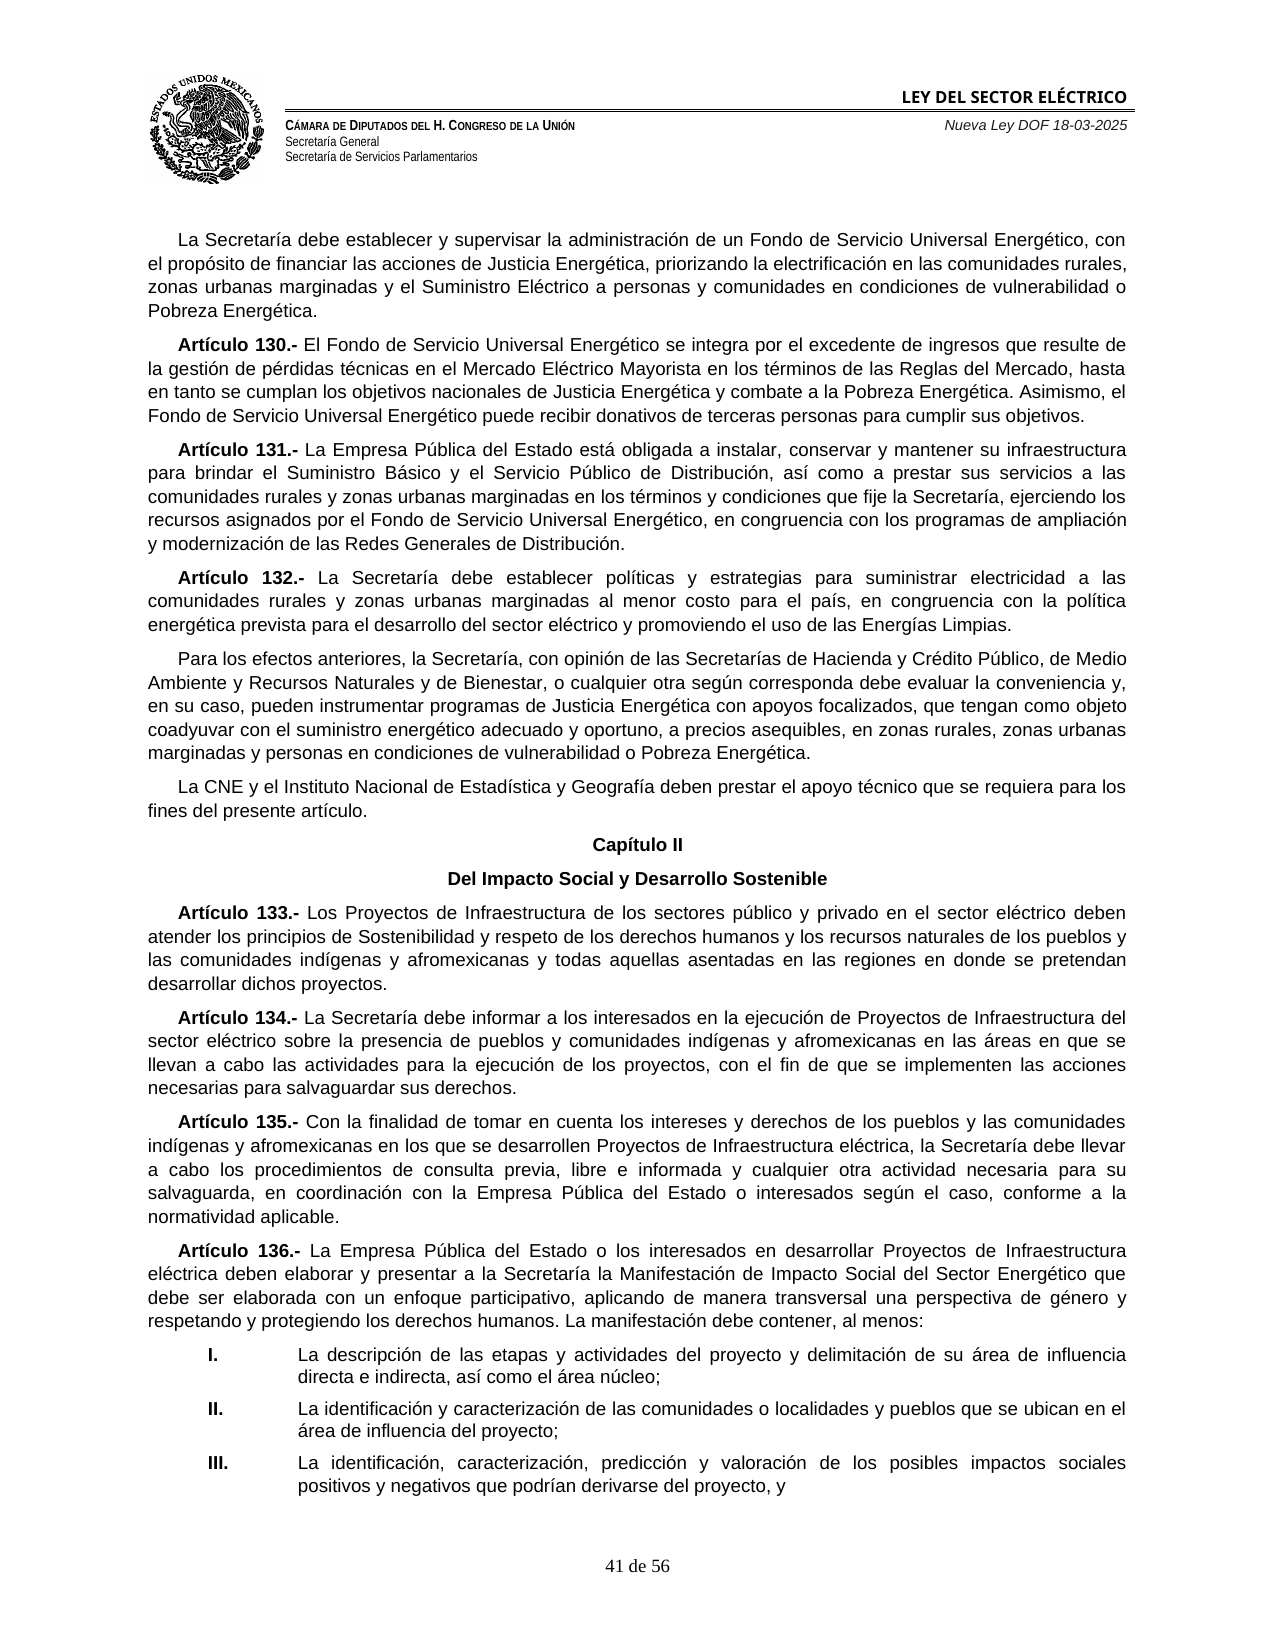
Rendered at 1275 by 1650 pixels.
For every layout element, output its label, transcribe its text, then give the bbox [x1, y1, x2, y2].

text III. La identificación, caracterización, predicción y valoración de los posibles impactos sociales positivos y negativos que podrían derivarse del proyecto, y [208, 1452, 1127, 1497]
text Artículo 136.- La Empresa Pública del Estado o los interesados en desarrollar Proyectos de Infraestructura eléctrica deben elaborar y presentar a la Secretaría la Manifestación de Impacto Social del Sector Energético que debe ser elaborada con un enfoque participativo, aplicando de manera transversal una perspectiva de género y respetando y protegiendo los derechos humanos. La manifestación debe contener, al menos: [148, 1238, 1127, 1332]
text La CNE y el Instituto Nacional de Estadística y Geografía deben prestar el apoyo técnico que se requiera para los fines del presente artículo. [148, 775, 1127, 822]
text Artículo 130.- El Fondo de Servicio Universal Energético se integra por el excedente de ingresos que resulte de la gestión de pérdidas técnicas en el Mercado Eléctrico Mayorista en los términos de las Reglas del Mercado, hasta en tanto se cumplan los objetivos nacionales de Justicia Energética y combate a la Pobreza Energética. Asimismo, el Fondo de Servicio Universal Energético puede recibir donativos de terceras personas para cumplir sus objetivos. [148, 333, 1127, 427]
text II. La identificación y caracterización de las comunidades o localidades y pueblos que se ubican en el área de influencia del proyecto; [208, 1397, 1127, 1442]
text Artículo 134.- La Secretaría debe informar a los interesados en la ejecución de Proyectos de Infraestructura del sector eléctrico sobre la presencia de pueblos y comunidades indígenas y afromexicanas en las áreas en que se llevan a cabo las actividades para la ejecución de los proyectos, con el fin de que se implementen las acciones necesarias para salvaguardar sus derechos. [148, 1005, 1127, 1099]
text Artículo 133.- Los Proyectos de Infraestructura de los sectores público y privado en el sector eléctrico deben atender los principios de Sostenibilidad y respeto de los derechos humanos y los recursos naturales de los pueblos y las comunidades indígenas y afromexicanas y todas aquellas asentadas en las regiones en donde se pretendan desarrollar dichos proyectos. [148, 901, 1127, 995]
text Capítulo II [148, 833, 1127, 856]
text Artículo 131.- La Empresa Pública del Estado está obligada a instalar, conservar y mantener su infraestructura para brindar el Suministro Básico y el Servicio Público de Distribución, así como a prestar sus servicios a las comunidades rurales y zonas urbanas marginadas en los términos y condiciones que fije la Secretaría, ejerciendo los recursos asignados por el Fondo de Servicio Universal Energético, en congruencia con los programas de ampliación y modernización de las Redes Generales de Distribución. [148, 437, 1127, 555]
text Artículo 132.- La Secretaría debe establecer políticas y estrategias para suministrar electricidad a las comunidades rurales y zonas urbanas marginadas al menor costo para el país, en congruencia con la política energética prevista para el desarrollo del sector eléctrico y promoviendo el uso de las Energías Limpias. [148, 566, 1127, 636]
text La Secretaría debe establecer y supervisar la administración de un Fondo de Servicio Universal Energético, con el propósito de financiar las acciones de Justicia Energética, priorizando la electrificación en las comunidades rurales, zonas urbanas marginadas y el Suministro Eléctrico a personas y comunidades en condiciones de vulnerabilidad o Pobreza Energética. [148, 228, 1127, 322]
text Para los efectos anteriores, la Secretaría, con opinión de las Secretarías de Hacienda y Crédito Público, de Medio Ambiente y Recursos Naturales y de Bienestar, o cualquier otra según corresponda debe evaluar la conveniencia y, en su caso, pueden instrumentar programas de Justicia Energética con apoyos focalizados, que tengan como objeto coadyuvar con el suministro energético adecuado y oportuno, a precios asequibles, en zonas rurales, zonas urbanas marginadas y personas en condiciones de vulnerabilidad o Pobreza Energética. [148, 647, 1127, 764]
text I. La descripción de las etapas y actividades del proyecto y delimitación de su área de influencia directa e indirecta, así como el área núcleo; [208, 1343, 1127, 1388]
text Del Impacto Social y Desarrollo Sostenible [148, 867, 1127, 890]
text Artículo 135.- Con la finalidad de tomar en cuenta los intereses y derechos de los pueblos y las comunidades indígenas y afromexicanas en los que se desarrollen Proyectos de Infraestructura eléctrica, la Secretaría debe llevar a cabo los procedimientos de consulta previa, libre e informada y cualquier otra actividad necesaria para su salvaguarda, en coordinación con la Empresa Pública del Estado o interesados según el caso, conforme a la normatividad aplicable. [148, 1110, 1127, 1228]
